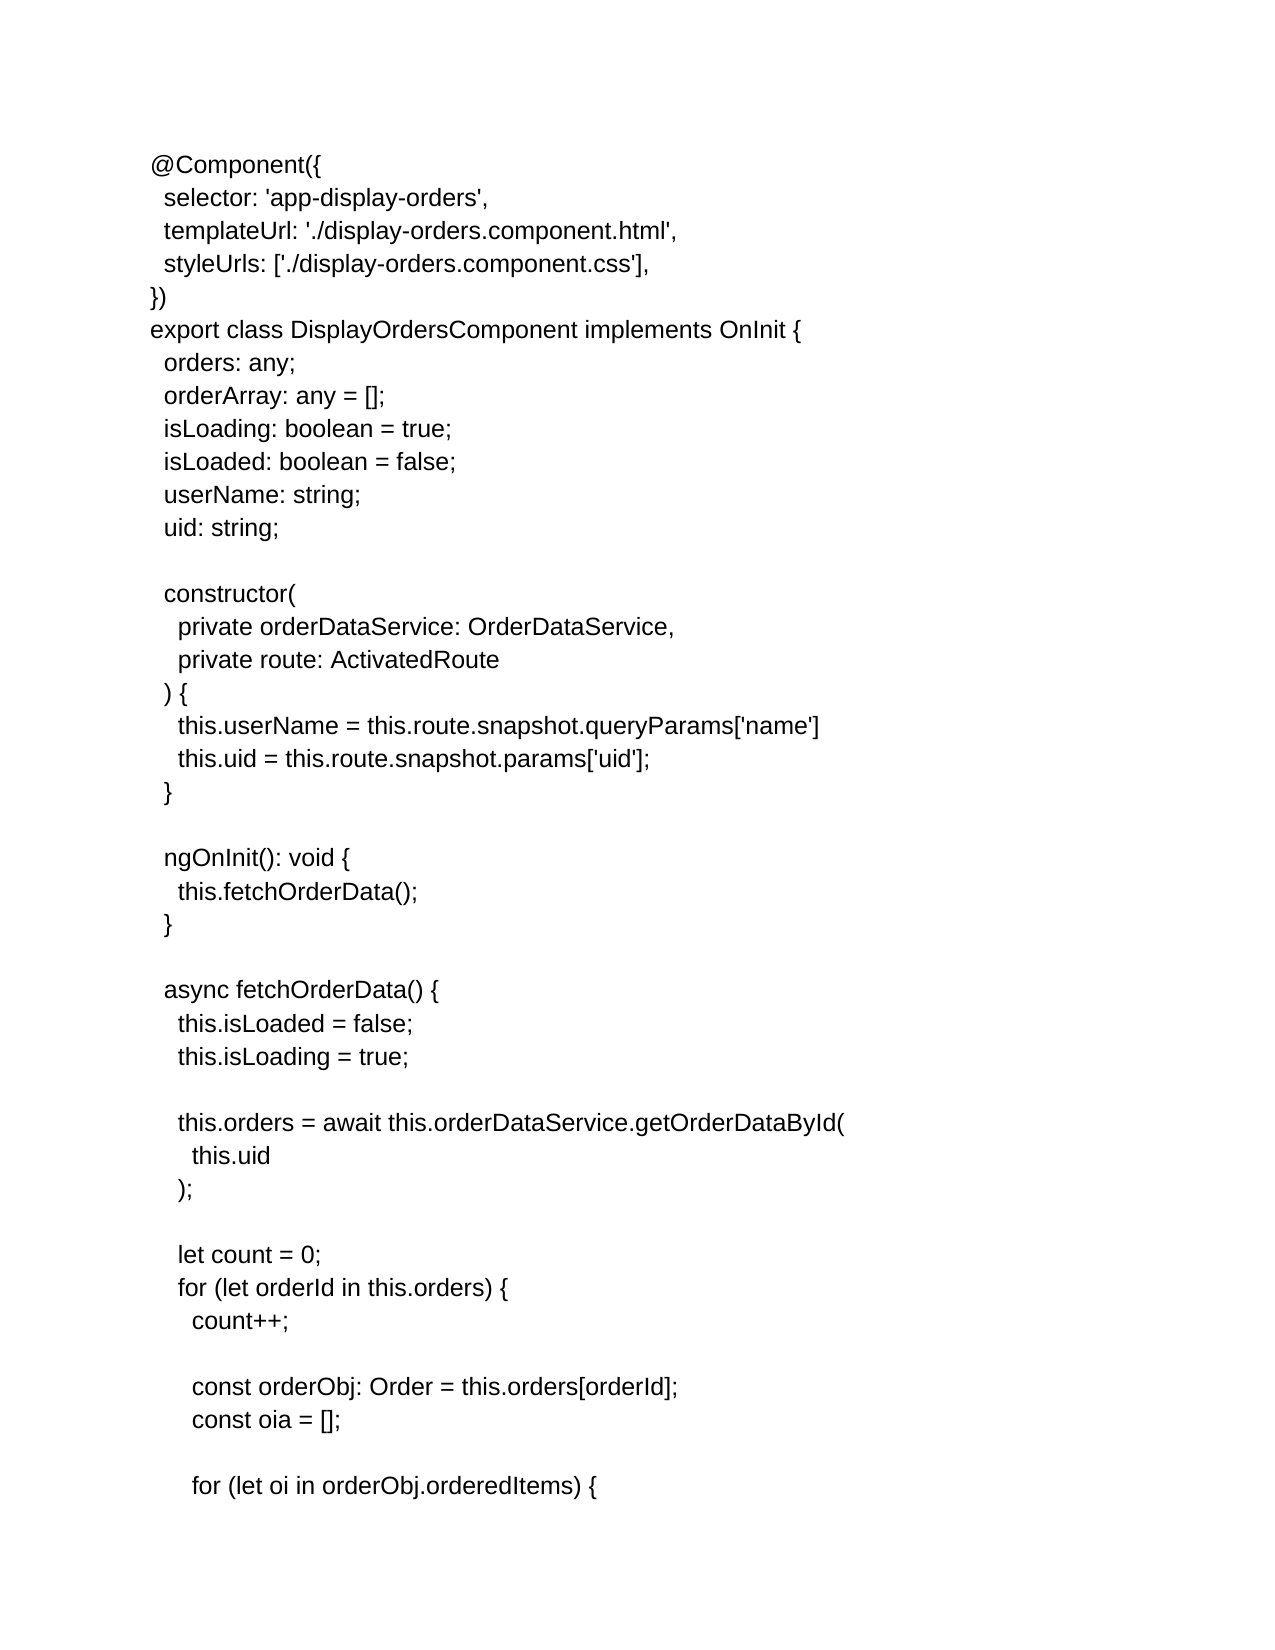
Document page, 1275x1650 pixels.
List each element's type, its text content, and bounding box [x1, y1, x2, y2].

text this.isLoaded = false; [150, 1008, 1125, 1037]
text count++; [150, 1306, 1125, 1334]
text async fetchOrderData() { [150, 976, 1125, 1004]
text } [150, 909, 1125, 938]
text const orderObj: Order = this.orders[orderId]; [150, 1372, 1125, 1401]
text @Component({ [150, 150, 1125, 179]
text uid: string; [150, 513, 1125, 542]
text }) [150, 282, 1125, 311]
text isLoaded: boolean = false; [150, 447, 1125, 476]
text orders: any; [150, 348, 1125, 377]
text selector: 'app-display-orders', [150, 183, 1125, 212]
text this.userName = this.route.snapshot.queryParams['name'] [150, 711, 1125, 740]
text this.uid = this.route.snapshot.params['uid']; [150, 744, 1125, 773]
text for (let oi in orderObj.orderedItems) { [150, 1471, 1125, 1499]
text this.orders = await this.orderDataService.getOrderDataById( [150, 1108, 1125, 1136]
text ); [150, 1174, 1125, 1202]
text let count = 0; [150, 1240, 1125, 1268]
text constructor( [150, 579, 1125, 608]
text ngOnInit(): void { [150, 843, 1125, 872]
text userName: string; [150, 480, 1125, 509]
text this.fetchOrderData(); [150, 876, 1125, 905]
text this.isLoading = true; [150, 1042, 1125, 1070]
text } [150, 777, 1125, 806]
text styleUrls: ['./display-orders.component.css'], [150, 249, 1125, 278]
text orderArray: any = []; [150, 381, 1125, 410]
text for (let orderId in this.orders) { [150, 1273, 1125, 1301]
text this.uid [150, 1141, 1125, 1169]
text isLoading: boolean = true; [150, 414, 1125, 443]
text private orderDataService: OrderDataService, [150, 612, 1125, 641]
text export class DisplayOrdersComponent implements OnInit { [150, 315, 1125, 344]
text const oia = []; [150, 1405, 1125, 1433]
text ) { [150, 678, 1125, 707]
text templateUrl: './display-orders.component.html', [150, 216, 1125, 245]
text private route: ActivatedRoute [150, 645, 1125, 674]
